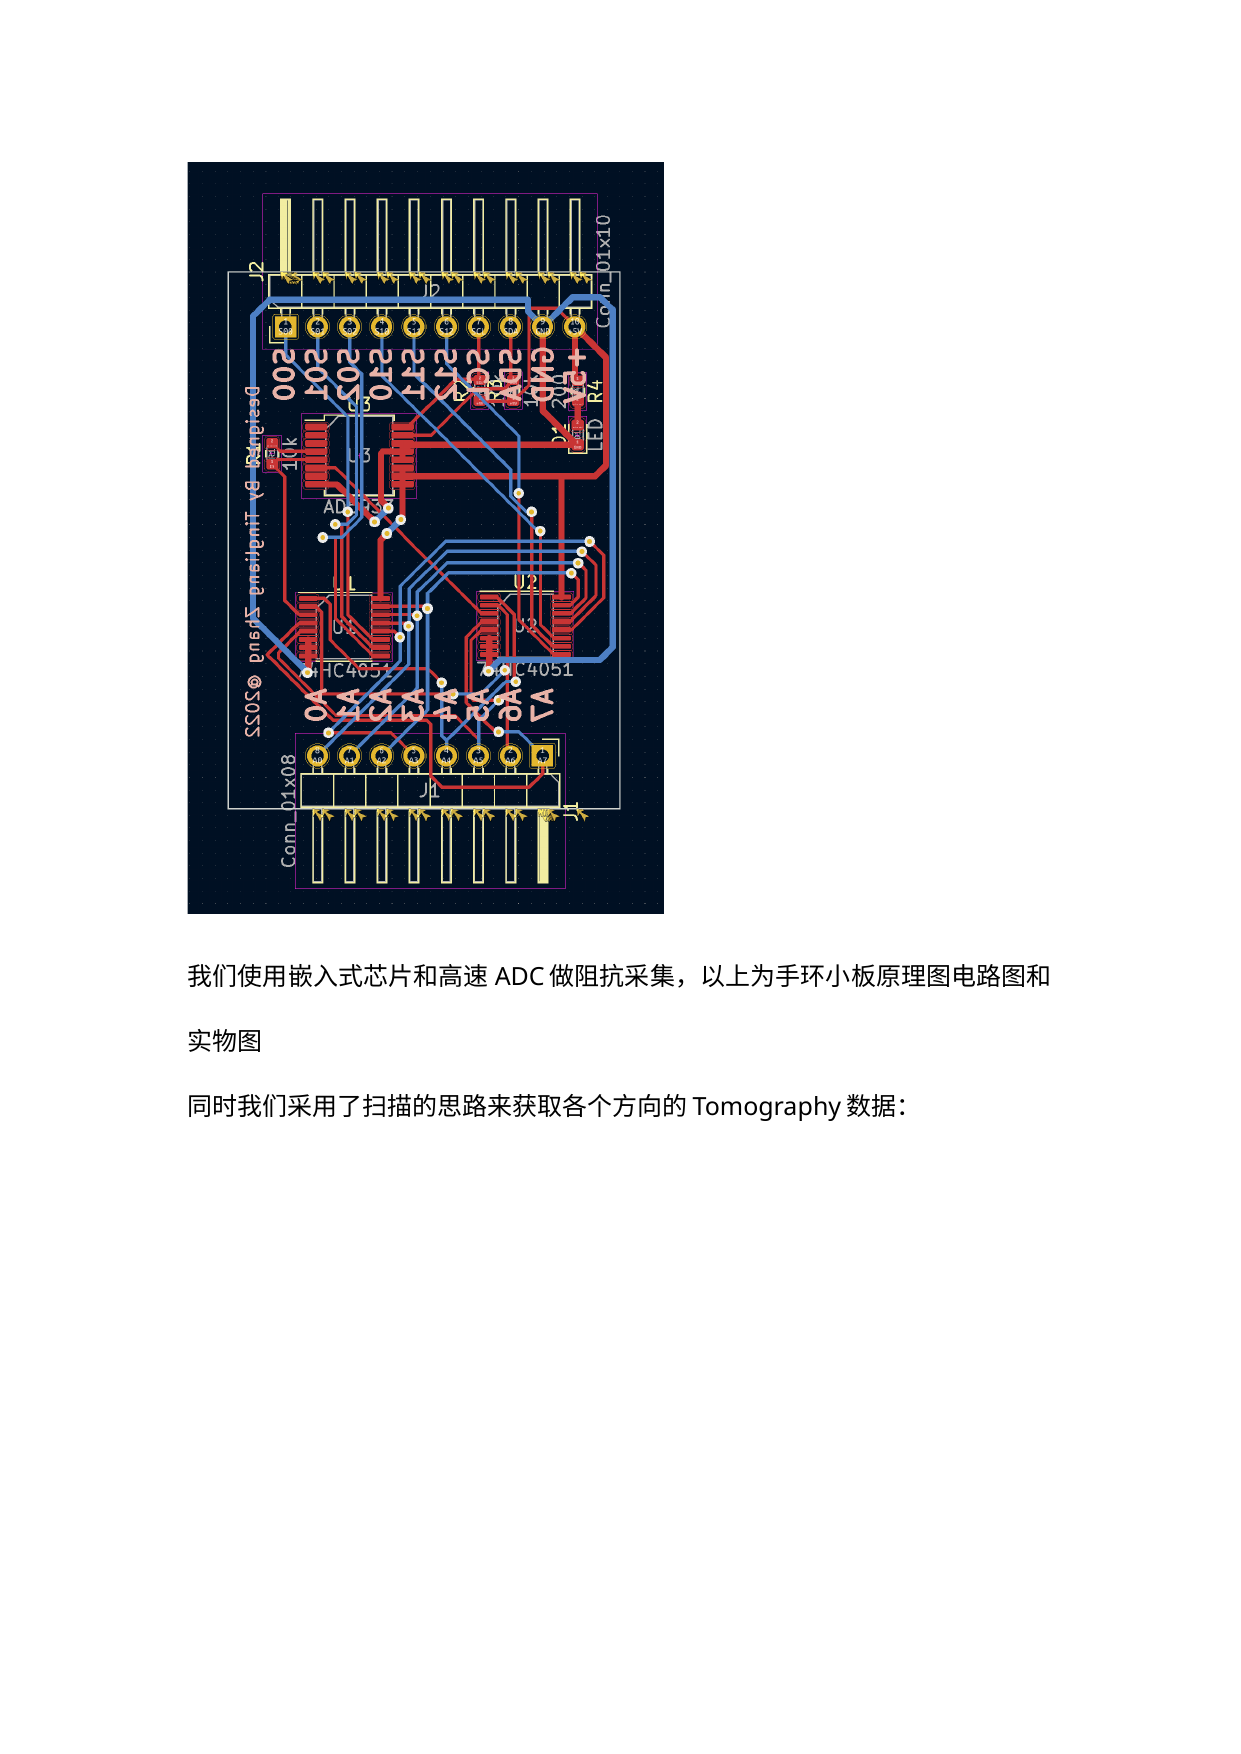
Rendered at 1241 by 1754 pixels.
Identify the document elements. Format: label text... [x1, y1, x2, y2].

text 我们使用嵌入式芯片和高速ADC做阻抗采集，以上为手环小板原理图电路图和实物图 [187, 942, 1053, 1072]
text 同时我们采用了扫描的思路来获取各个方向的Tomography数据： [187, 1072, 1053, 1137]
picture [187, 162, 664, 914]
